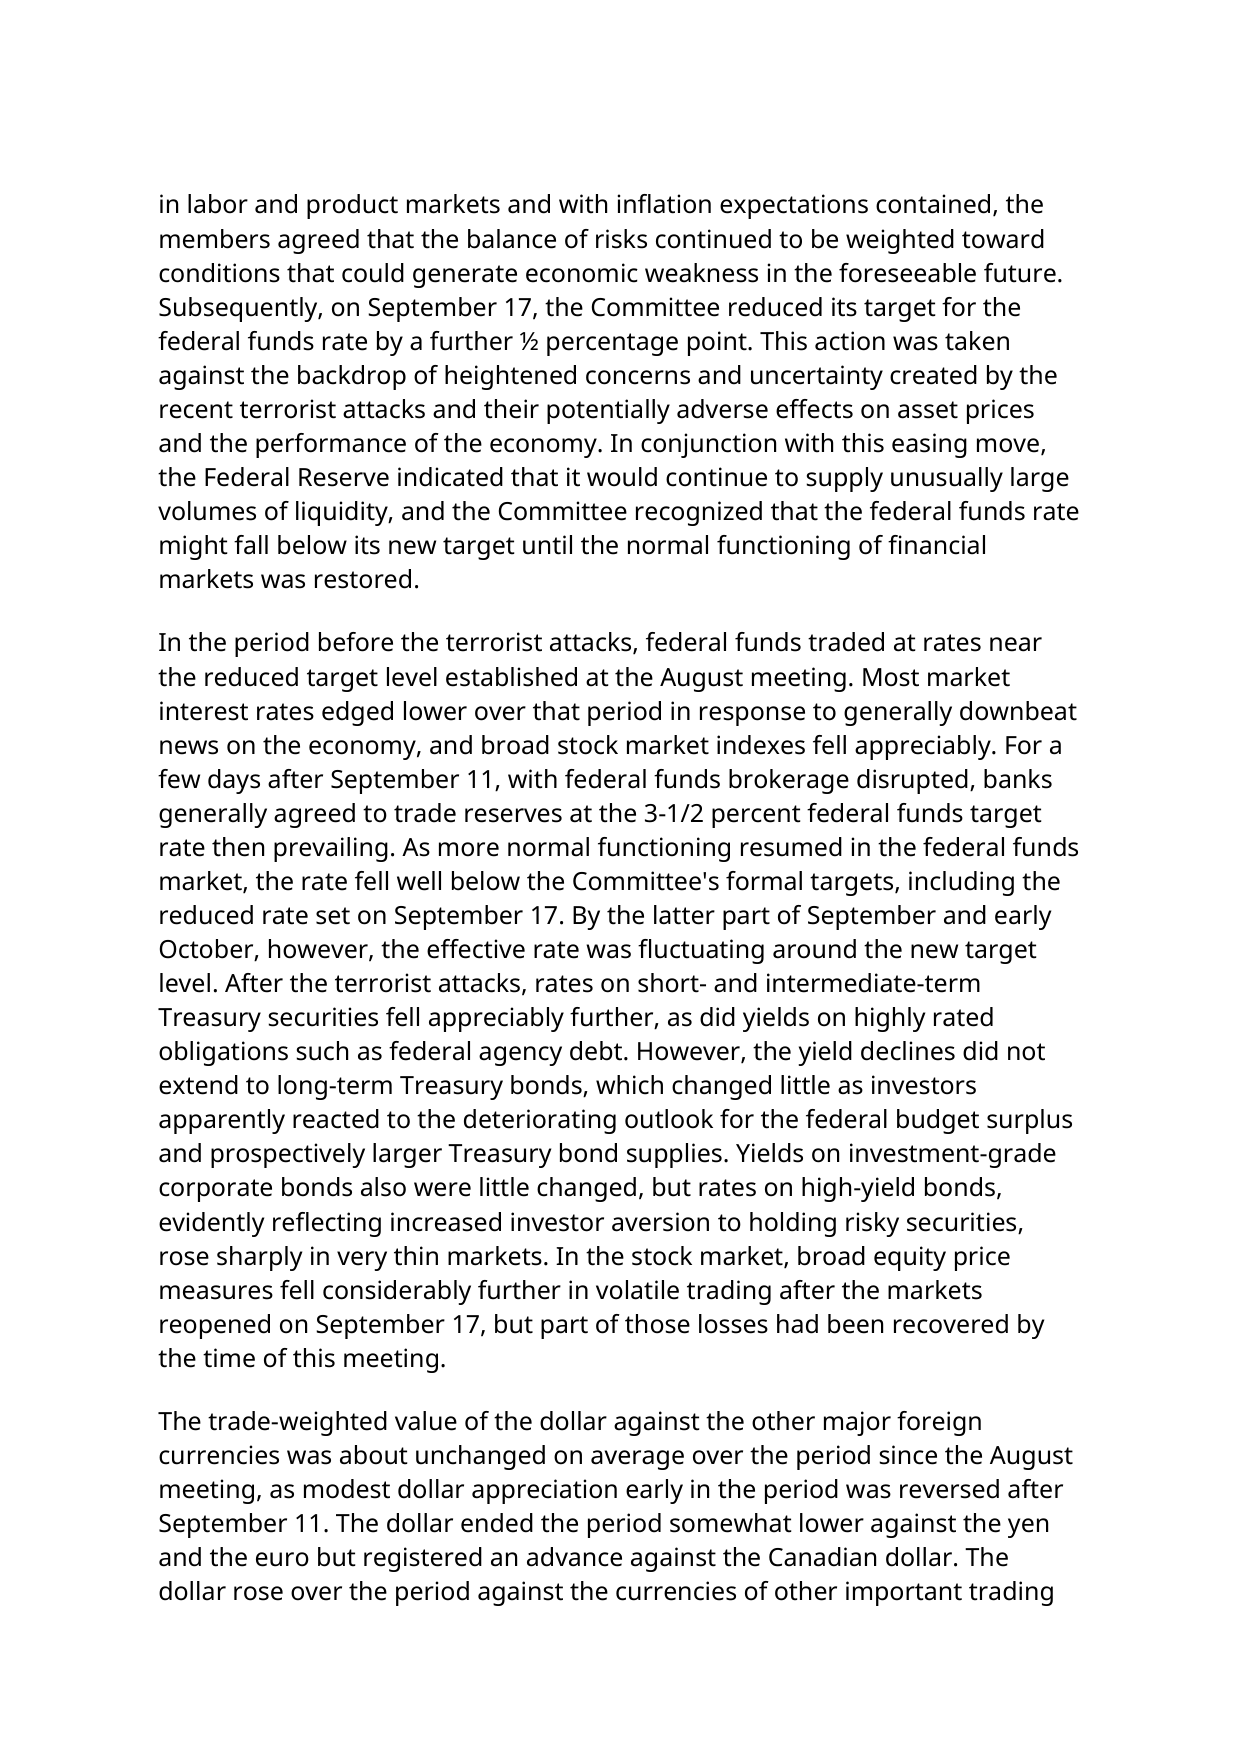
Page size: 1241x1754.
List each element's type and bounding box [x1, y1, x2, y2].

table_header [148, 148, 1091, 1618]
